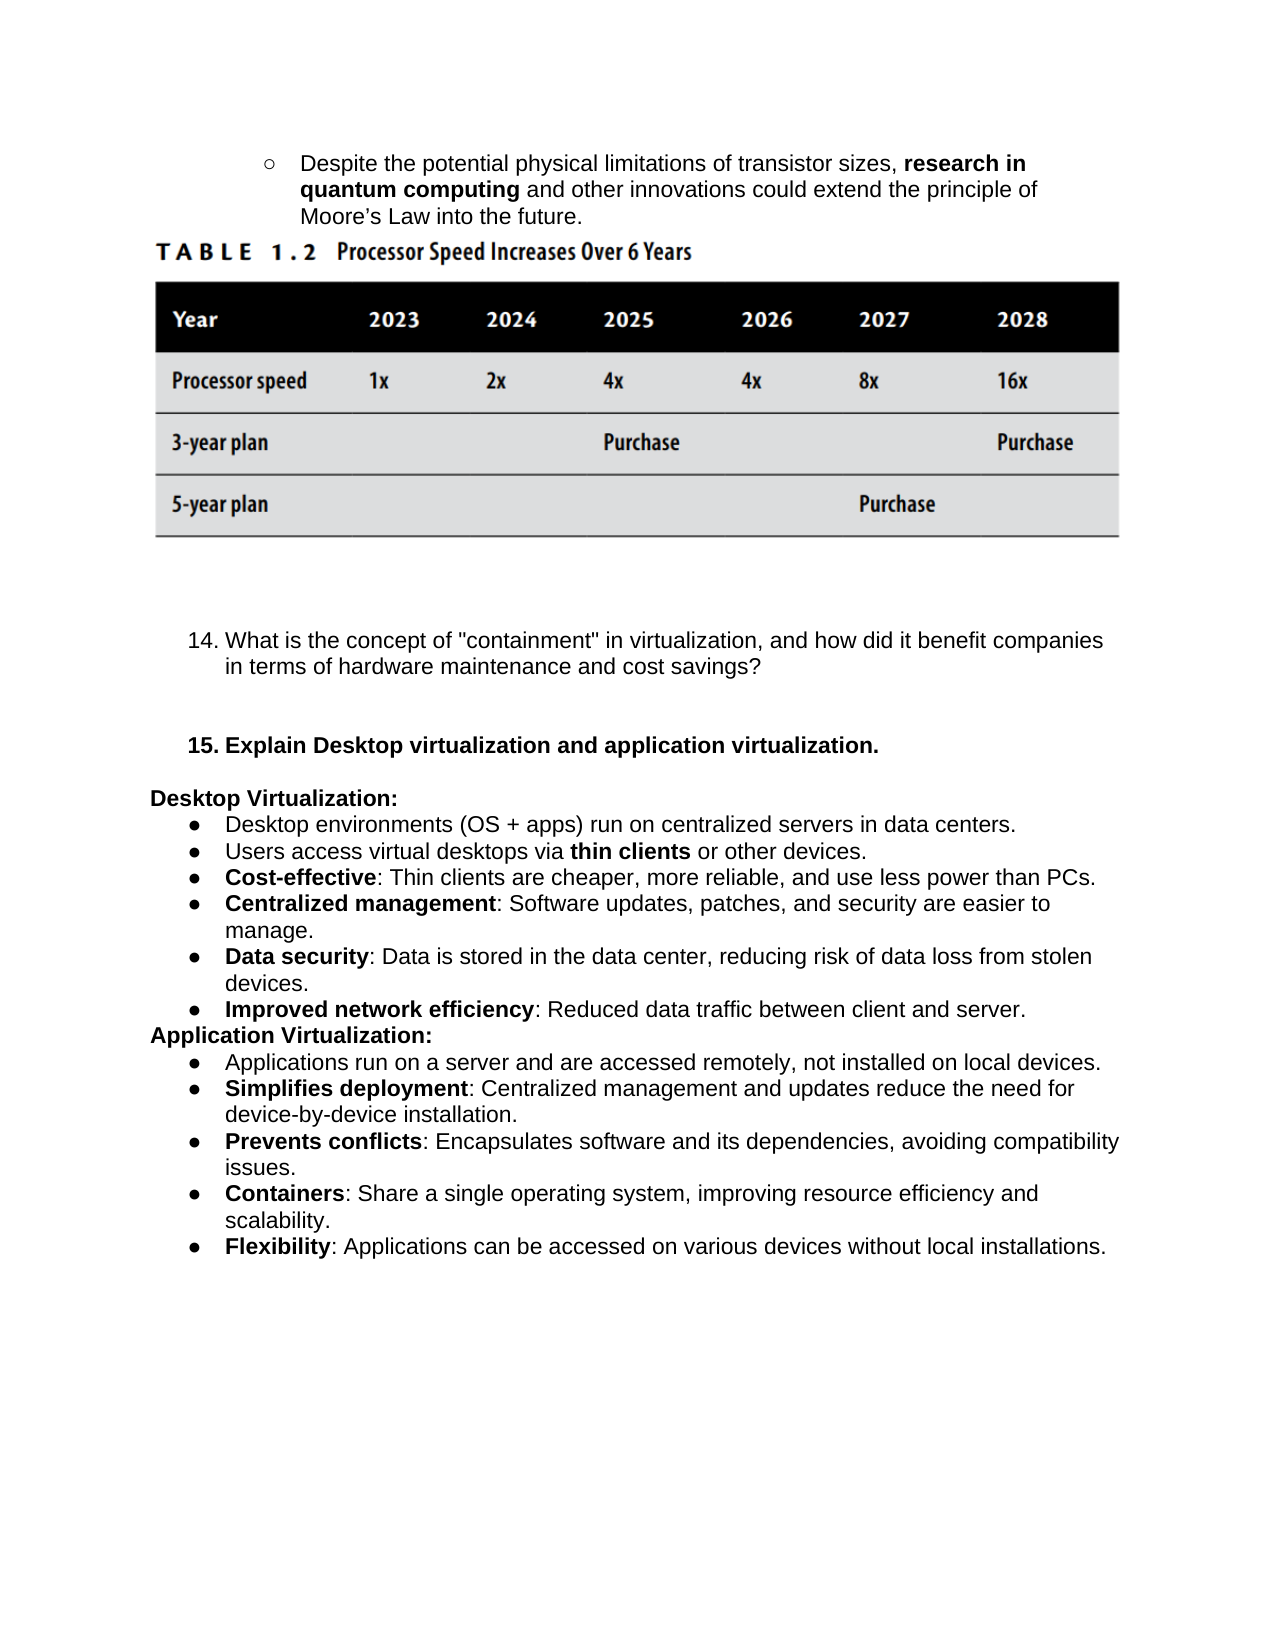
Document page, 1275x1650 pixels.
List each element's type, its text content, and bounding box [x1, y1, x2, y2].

list Improved network efficiency: Reduced data traffic between client and server. [187, 996, 1125, 1022]
text Desktop Virtualization: [150, 785, 1125, 811]
list Users access virtual desktops via thin clients or other devices. [187, 838, 1125, 864]
list Data security: Data is stored in the data center, reducing risk of data loss from stolen devices. [187, 943, 1125, 996]
picture [150, 229, 1125, 548]
text Application Virtualization: [150, 1022, 1125, 1048]
list Applications run on a server and are accessed remotely, not installed on local devices. [187, 1048, 1125, 1075]
list Explain Desktop virtualization and application virtualization. [187, 732, 1125, 759]
list Simplifies deployment: Centralized management and updates reduce the need for device-by-device installation. [187, 1075, 1125, 1128]
list Containers: Share a single operating system, improving resource efficiency and scalability. [187, 1180, 1125, 1233]
list Flexibility: Applications can be accessed on various devices without local installations. [187, 1233, 1125, 1259]
list Desktop environments (OS + apps) run on centralized servers in data centers. [187, 811, 1125, 838]
list Cost-effective: Thin clients are cheaper, more reliable, and use less power than PCs. [187, 864, 1125, 890]
list What is the concept of "containment" in virtualization, and how did it benefit companies in terms of hardware maintenance and cost savings? [187, 627, 1125, 679]
list Centralized management: Software updates, patches, and security are easier to manage. [187, 890, 1125, 943]
list Despite the potential physical limitations of transistor sizes, research in quantum computing and other innovations could extend the principle of Moore’s Law into the future. [262, 150, 1125, 229]
list Prevents conflicts: Encapsulates software and its dependencies, avoiding compatibility issues. [187, 1128, 1125, 1180]
